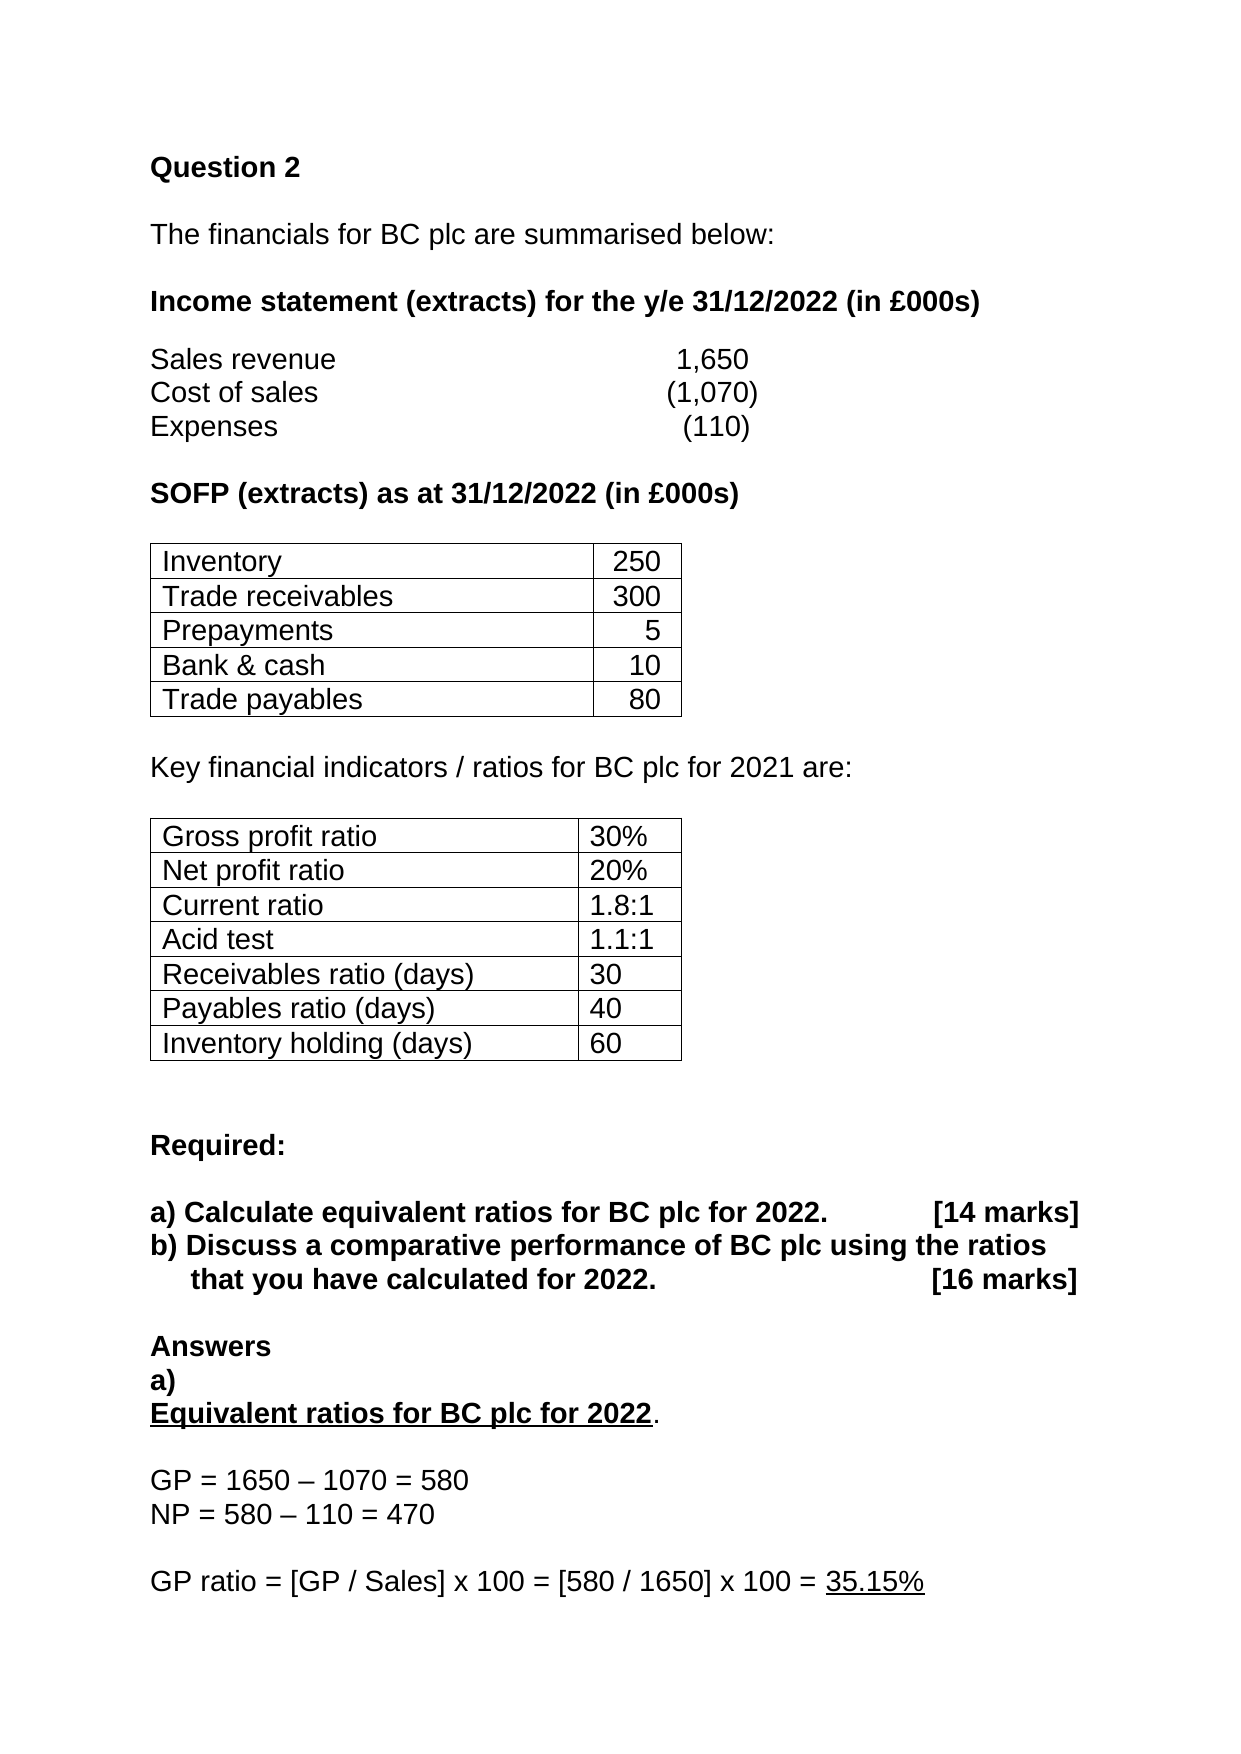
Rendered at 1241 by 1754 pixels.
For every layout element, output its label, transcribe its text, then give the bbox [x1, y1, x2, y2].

table_header 30% [579, 819, 681, 852]
text a) Calculate equivalent ratios for BC plc for 2022. [14 marks] [150, 1195, 1090, 1228]
text Answers [150, 1329, 1090, 1362]
table_cell 40 [579, 991, 681, 1025]
table_cell 5 [594, 613, 681, 647]
text The financials for BC plc are summarised below: [150, 217, 1090, 251]
text Income statement (extracts) for the y/e 31/12/2022 (in £000s) [150, 284, 1090, 318]
table_cell 300 [594, 579, 681, 612]
table_cell 60 [579, 1026, 681, 1059]
table_cell Acid test [151, 922, 578, 956]
table_cell 20% [579, 853, 681, 887]
text GP = 1650 – 1070 = 580 [150, 1463, 1090, 1497]
text that you have calculated for 2022. [16 marks] [150, 1262, 1090, 1295]
table_cell Inventory holding (days) [151, 1026, 578, 1059]
table_cell Bank & cash [151, 648, 593, 681]
table_cell Trade receivables [151, 579, 593, 612]
table_cell 1.8:1 [579, 888, 681, 921]
table_cell 30 [579, 957, 681, 990]
table_cell 10 [594, 648, 681, 681]
text Expenses (110) [150, 409, 1090, 442]
table_cell Receivables ratio (days) [151, 957, 578, 990]
text Required: [150, 1128, 1090, 1161]
text GP ratio = [GP / Sales] x 100 = [580 / 1650] x 100 = 35.15% [150, 1564, 1090, 1597]
text Cost of sales (1,070) [150, 375, 1090, 409]
table_header Inventory [151, 544, 593, 577]
table_cell Current ratio [151, 888, 578, 921]
text a) [150, 1362, 1090, 1396]
table_cell 80 [594, 682, 681, 716]
table_cell Payables ratio (days) [151, 991, 578, 1025]
table_header Gross profit ratio [151, 819, 578, 852]
table_cell 1.1:1 [579, 922, 681, 956]
text Equivalent ratios for BC plc for 2022. [150, 1396, 1090, 1429]
table_header 250 [594, 544, 681, 577]
text Question 2 [150, 150, 1090, 183]
table_cell Trade payables [151, 682, 593, 716]
text NP = 580 – 110 = 470 [150, 1497, 1090, 1530]
text SOFP (extracts) as at 31/12/2022 (in £000s) [150, 476, 1090, 509]
table_cell Net profit ratio [151, 853, 578, 887]
table_cell Prepayments [151, 613, 593, 647]
text b) Discuss a comparative performance of BC plc using the ratios [150, 1228, 1090, 1262]
text Sales revenue 1,650 [150, 342, 1090, 375]
text Key financial indicators / ratios for BC plc for 2021 are: [150, 750, 1090, 784]
